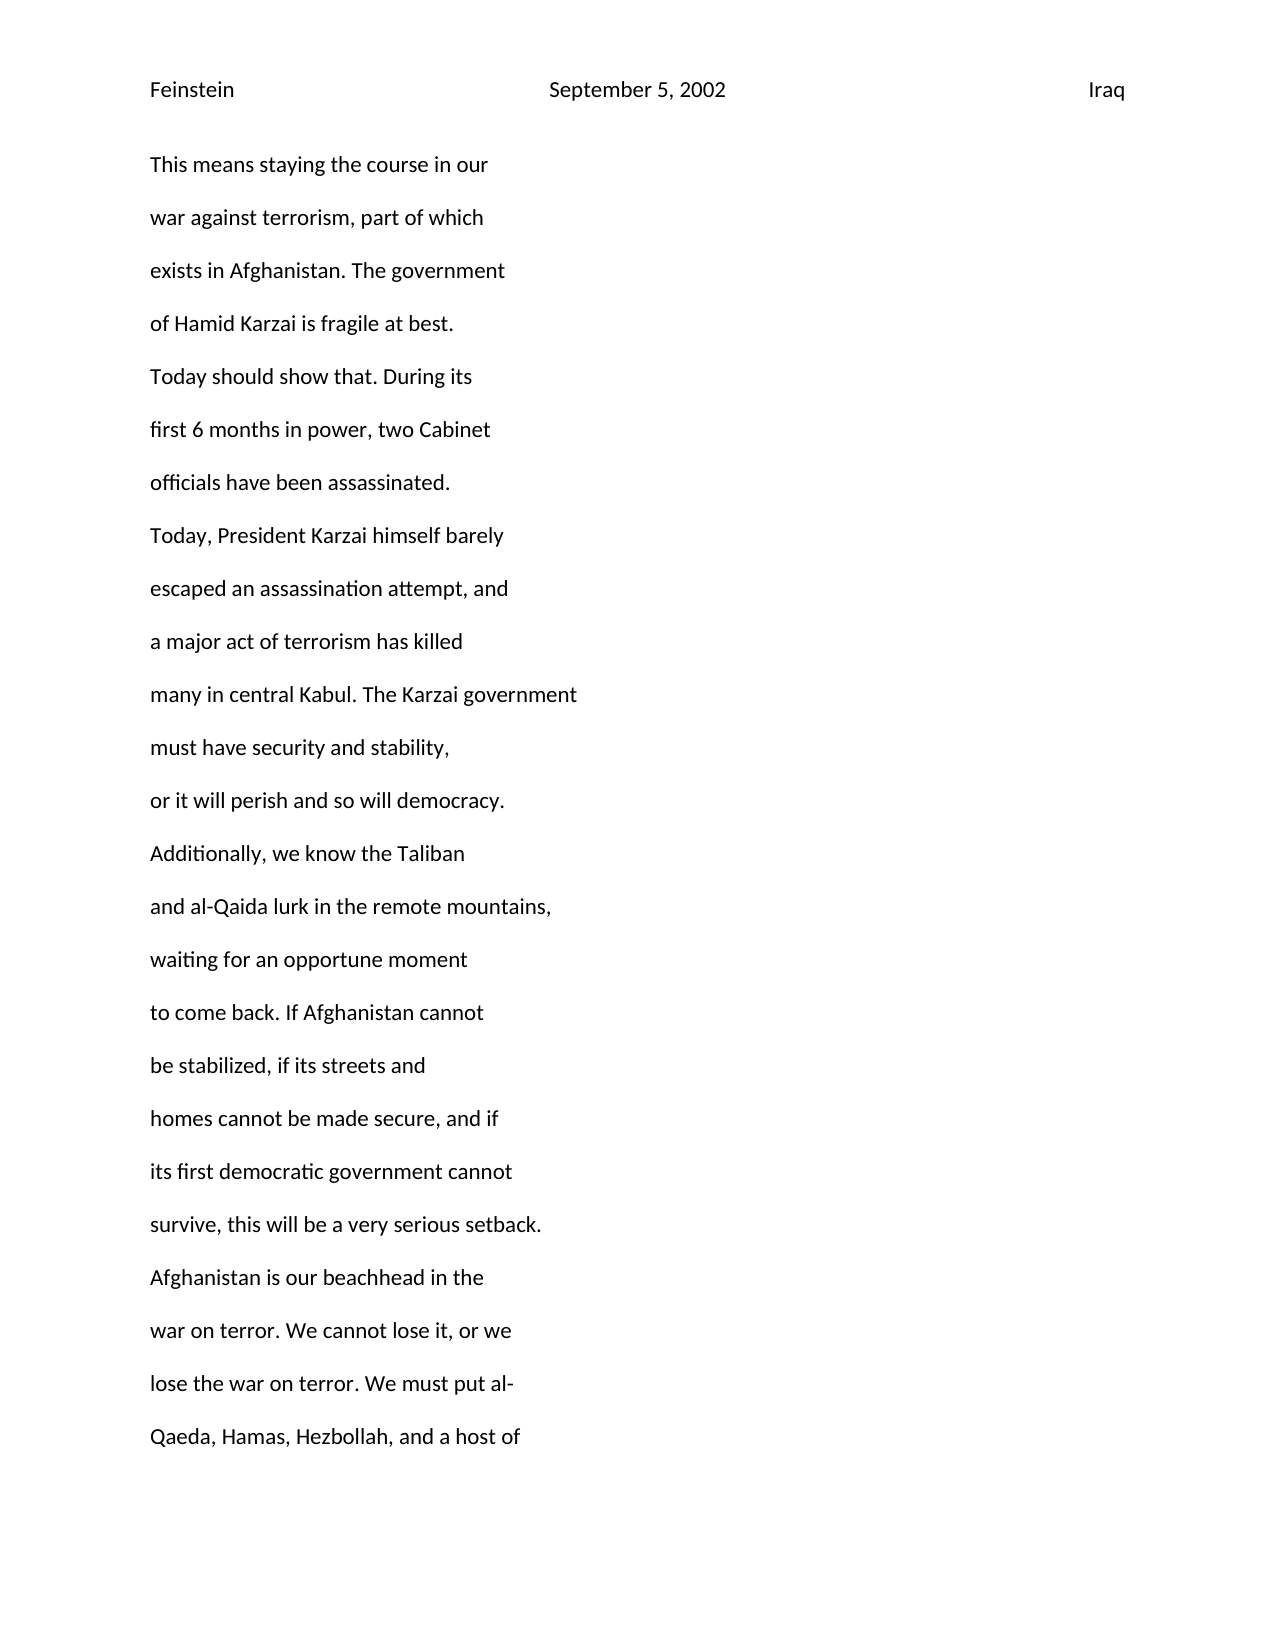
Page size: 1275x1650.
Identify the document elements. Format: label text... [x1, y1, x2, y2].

text and al-Qaida lurk in the remote mountains, [150, 892, 1125, 920]
text escaped an assassination attempt, and [150, 574, 1125, 602]
text lose the war on terror. We must put al- [150, 1369, 1125, 1397]
text homes cannot be made secure, and if [150, 1104, 1125, 1132]
text many in central Kabul. The Karzai government [150, 680, 1125, 708]
text Additionally, we know the Taliban [150, 839, 1125, 867]
text or it will perish and so will democracy. [150, 786, 1125, 814]
text a major act of terrorism has killed [150, 627, 1125, 655]
text to come back. If Afghanistan cannot [150, 998, 1125, 1026]
text its first democratic government cannot [150, 1157, 1125, 1185]
text must have security and stability, [150, 733, 1125, 761]
text first 6 months in power, two Cabinet [150, 415, 1125, 443]
text waiting for an opportune moment [150, 945, 1125, 973]
text war against terrorism, part of which [150, 203, 1125, 231]
text Today should show that. During its [150, 362, 1125, 390]
text Afghanistan is our beachhead in the [150, 1263, 1125, 1291]
text Qaeda, Hamas, Hezbollah, and a host of [150, 1422, 1125, 1451]
text survive, this will be a very serious setback. [150, 1210, 1125, 1238]
text war on terror. We cannot lose it, or we [150, 1316, 1125, 1344]
text exists in Afghanistan. The government [150, 256, 1125, 284]
text officials have been assassinated. [150, 468, 1125, 496]
text This means staying the course in our [150, 150, 1125, 178]
text be stabilized, if its streets and [150, 1051, 1125, 1079]
text Today, President Karzai himself barely [150, 521, 1125, 549]
text of Hamid Karzai is fragile at best. [150, 309, 1125, 337]
